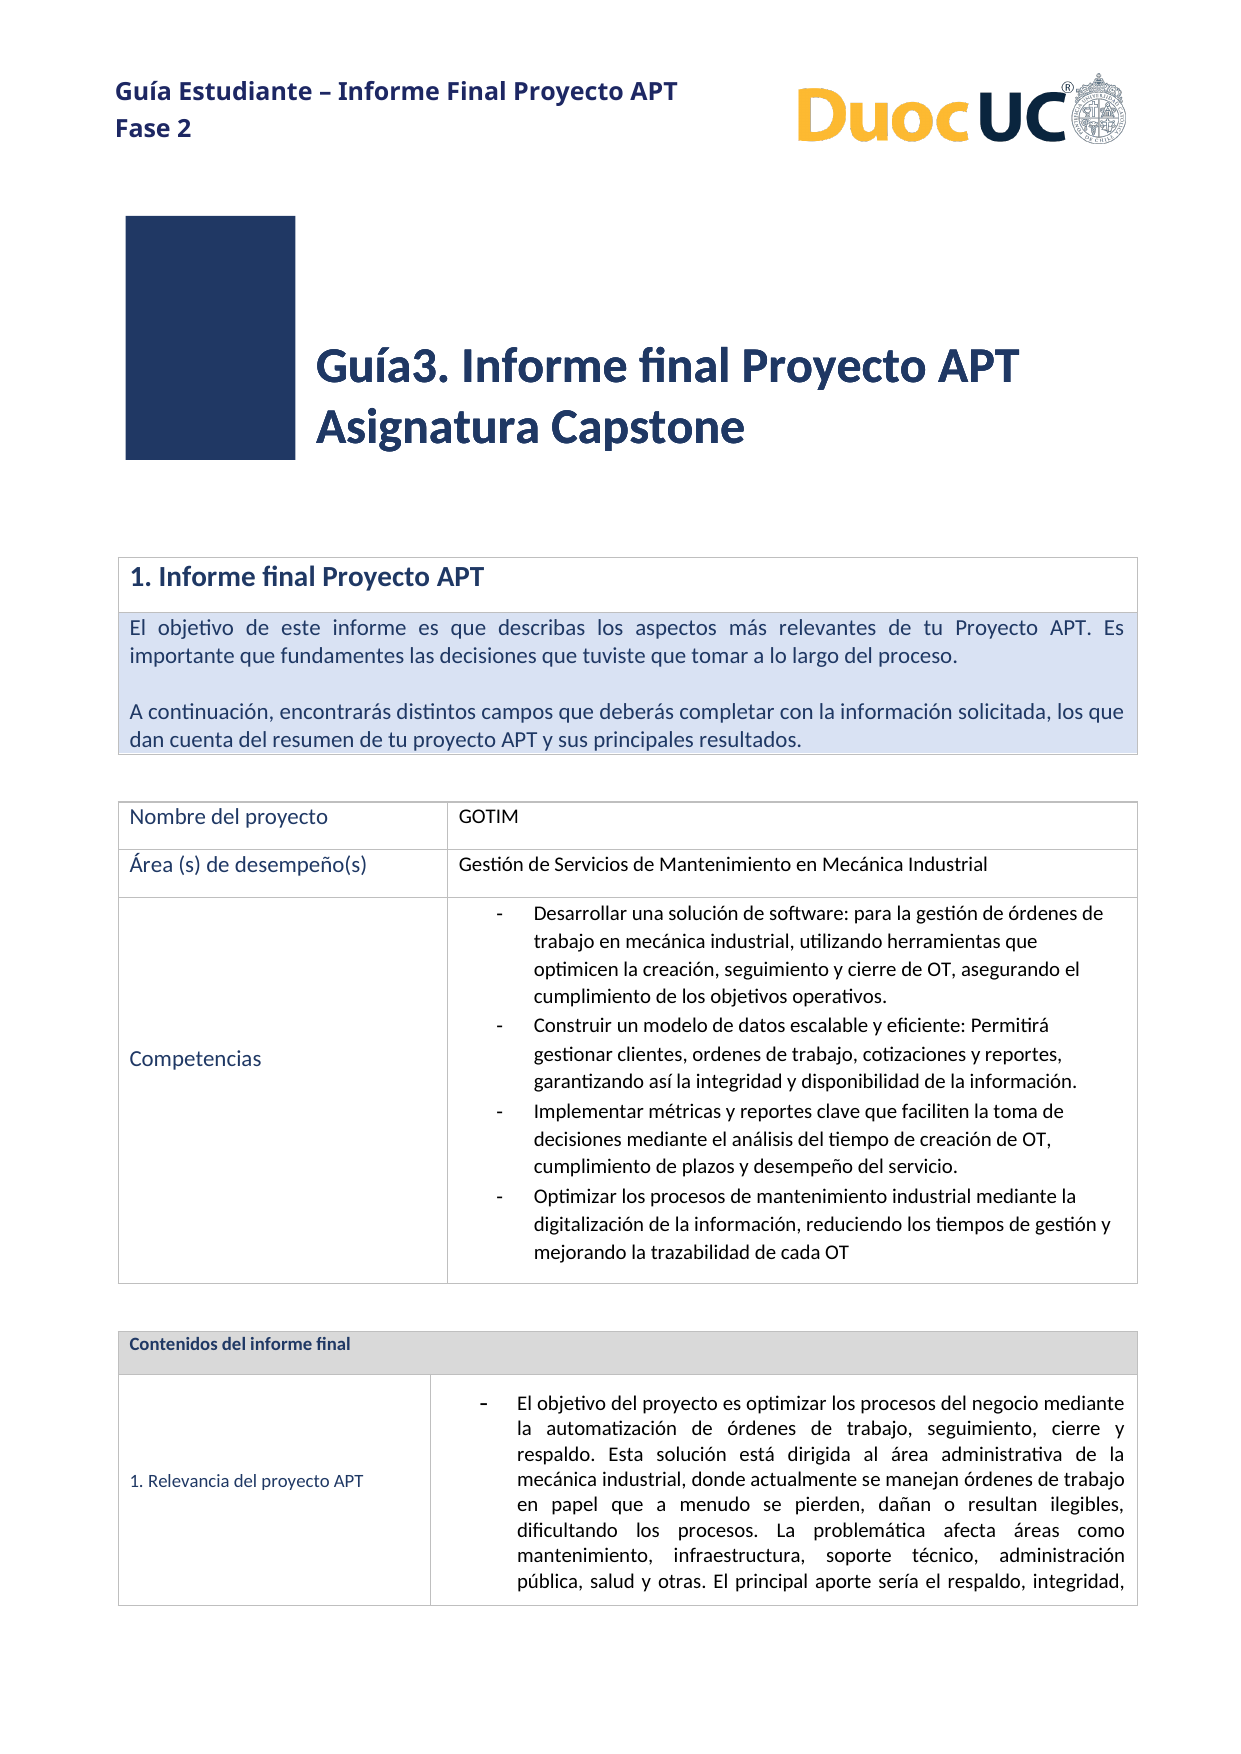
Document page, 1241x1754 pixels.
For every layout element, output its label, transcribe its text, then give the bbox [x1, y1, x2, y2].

table_cell Área (s) de desempeño(s) [119, 850, 447, 897]
table_header GOTIM [448, 803, 1137, 849]
table_cell El objetivo de este informe es que describas los aspectos más relevantes de tu Proyecto APT. Es importante que fundamentes las decisiones que tuviste que tomar a lo largo del proceso. A continuación, encontrarás distintos campos que deberás completar con la información solicitada, los que dan cuenta del resumen de tu proyecto APT y sus principales resultados. [119, 613, 1137, 753]
table_header Nombre del proyecto [119, 803, 447, 849]
table_cell 1. Relevancia del proyecto APT [119, 1375, 430, 1605]
table_cell Gestión de Servicios de Mantenimiento en Mecánica Industrial [448, 850, 1137, 897]
picture [798, 73, 1126, 144]
table_header Contenidos del informe final [119, 1332, 1137, 1374]
table_cell Competencias [119, 898, 447, 1283]
table_cell Desarrollar una solución de software: para la gestión de órdenes de trabajo en mecánica industrial, utilizando herramientas que optimicen la creación, seguimiento y cierre de OT, asegurando el cumplimiento de los objetivos operativos. Construir un modelo de datos escalable y eficiente: Permitirá gestionar clientes, ordenes de trabajo, cotizaciones y reportes, garantizando así la integridad y disponibilidad de la información. Implementar métricas y reportes clave que faciliten la toma de decisiones mediante el análisis del tiempo de creación de OT, cumplimiento de plazos y desempeño del servicio. Optimizar los procesos de mantenimiento industrial mediante la digitalización de la información, reduciendo los tiempos de gestión y mejorando la trazabilidad de cada OT [448, 898, 1137, 1283]
table_header 1. Informe final Proyecto APT [119, 558, 1137, 612]
